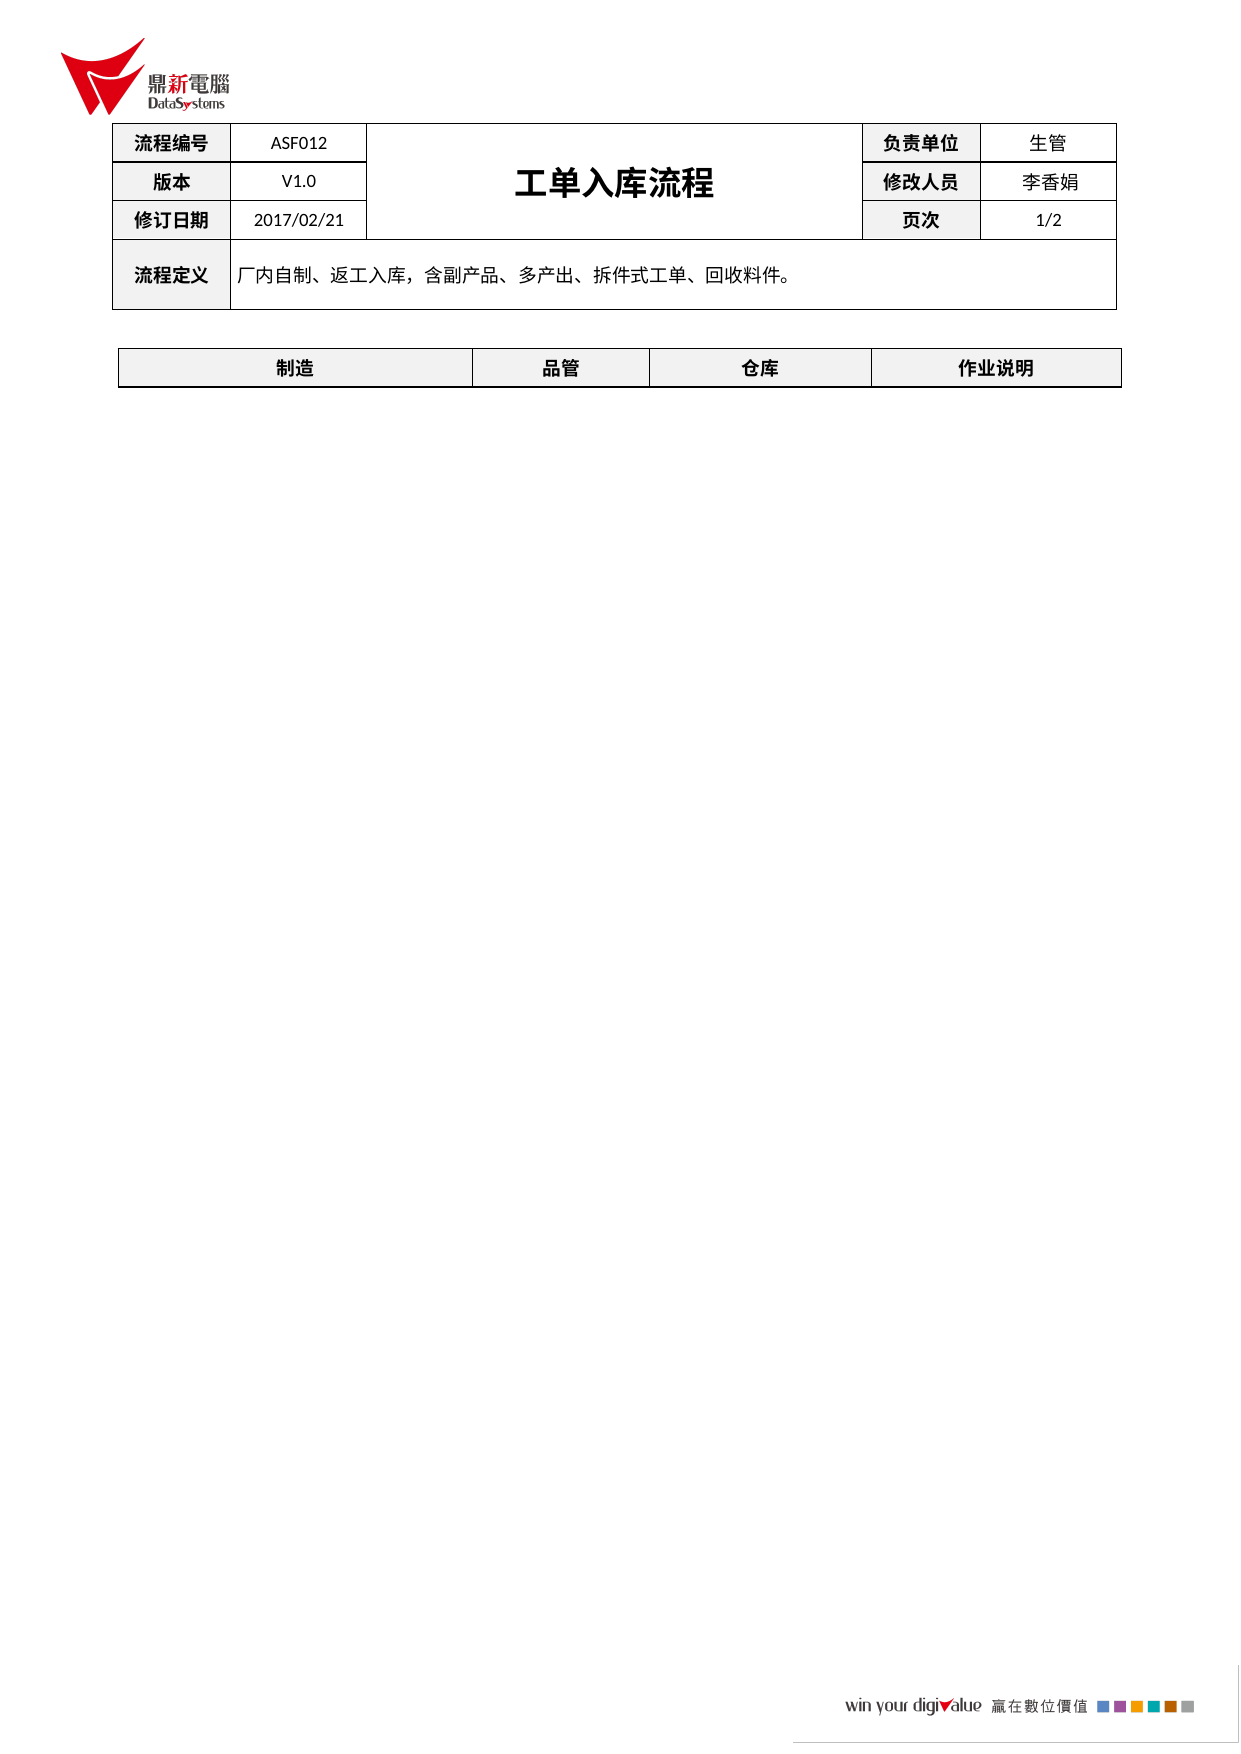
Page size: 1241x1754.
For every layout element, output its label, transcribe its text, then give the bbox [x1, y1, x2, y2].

table_cell 修改人员 [863, 163, 980, 200]
table_header 品管 [473, 349, 649, 386]
table_header 生管 [981, 124, 1116, 161]
table_cell 2017/02/21 [231, 201, 366, 238]
table_header 负责单位 [863, 124, 980, 161]
table_header 仓库 [650, 349, 871, 386]
table_cell 页次 [863, 201, 980, 238]
table_header 流程编号 [113, 124, 230, 161]
table_cell V1.0 [231, 163, 366, 200]
table_header 制造 [119, 349, 472, 386]
table_header 工单入库流程 [367, 124, 862, 238]
table_cell 厂内自制、返工入库，含副产品、多产出、拆件式工单、回收料件。 [231, 240, 1116, 309]
table_cell 李香娟 [981, 163, 1116, 200]
table_cell 流程定义 [113, 240, 230, 309]
table_cell 1/ [981, 201, 1116, 238]
table_header 作业说明 [872, 349, 1121, 386]
table_cell 版本 [113, 163, 230, 200]
table_header ASF012 [231, 124, 366, 161]
table_cell 修订日期 [113, 201, 230, 238]
picture [0, 0, 1239, 1743]
